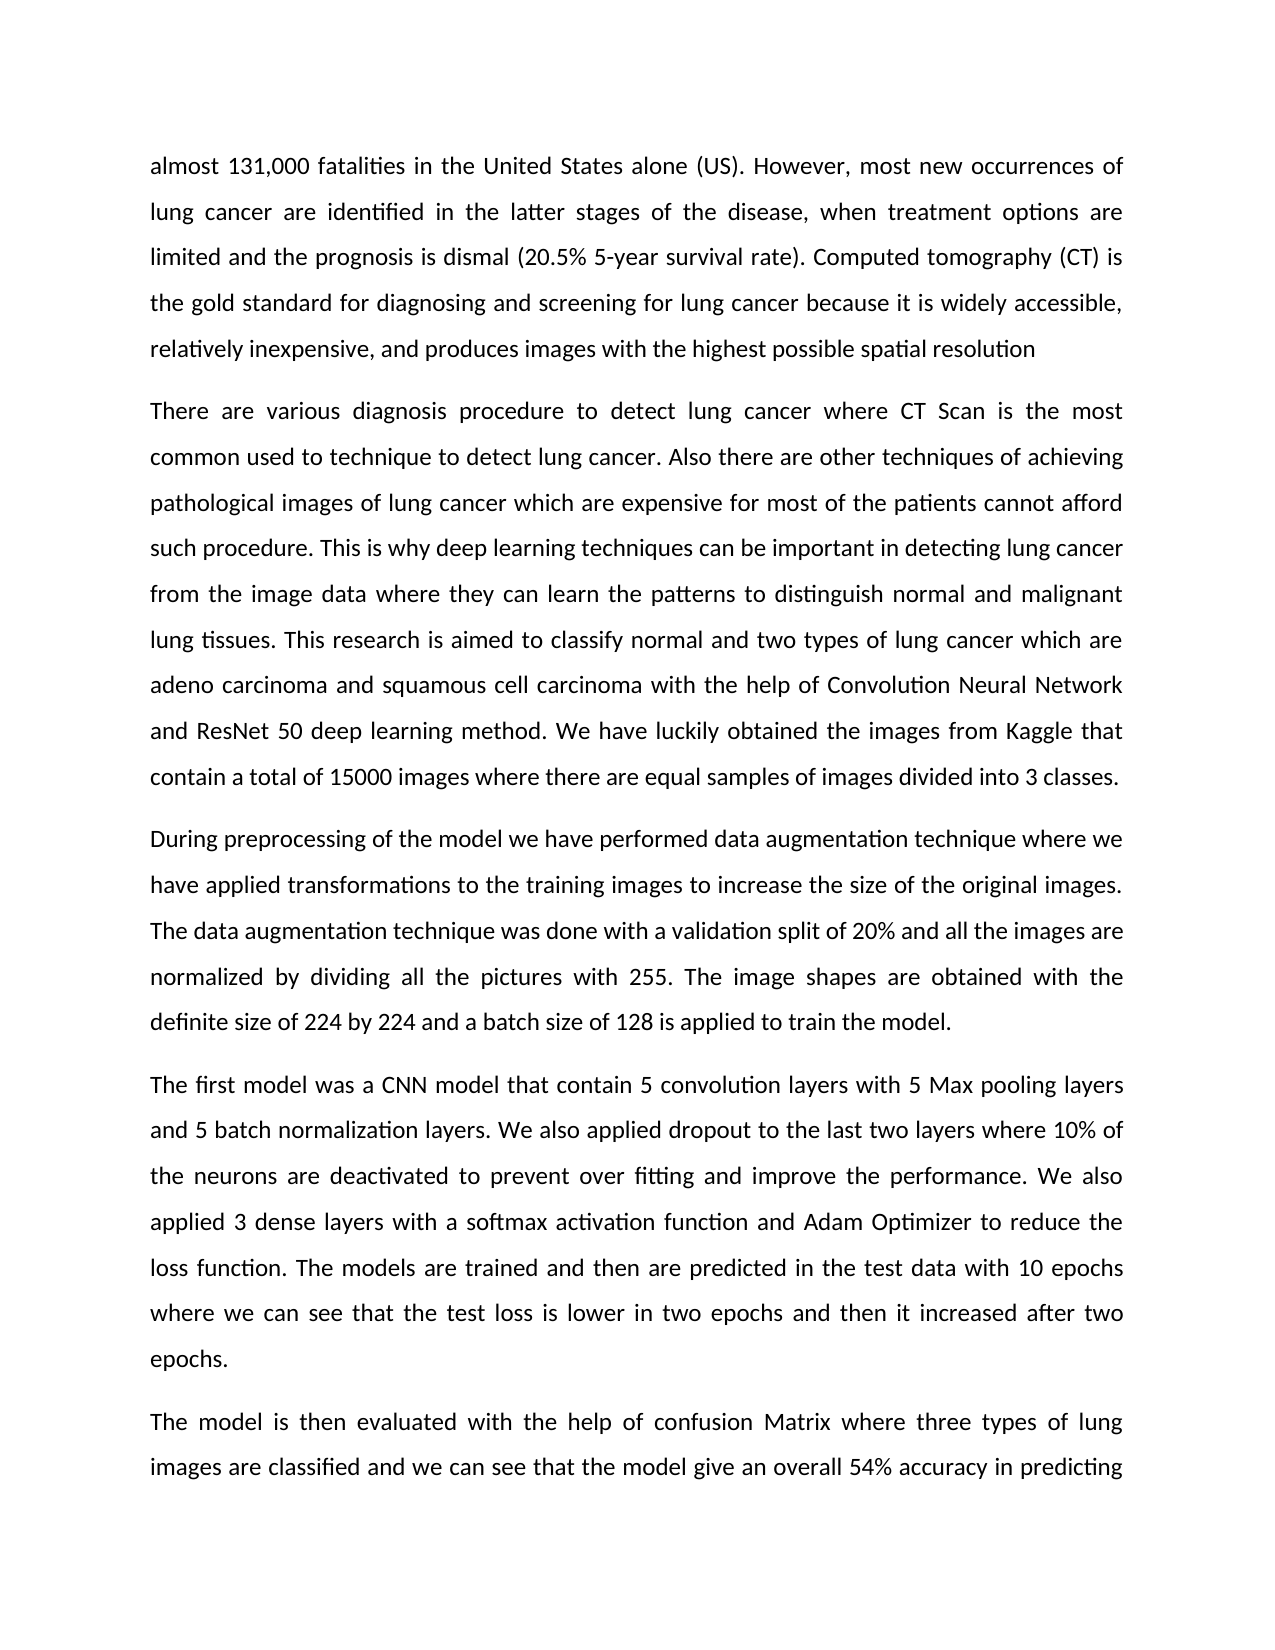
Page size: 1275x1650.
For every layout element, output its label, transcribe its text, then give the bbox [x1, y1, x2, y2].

text There are various diagnosis procedure to detect lung cancer where CT Scan is the most common used to technique to detect lung cancer. Also there are other techniques of achieving pathological images of lung cancer which are expensive for most of the patients cannot afford such procedure. This is why deep learning techniques can be important in detecting lung cancer from the image data where they can learn the patterns to distinguish normal and malignant lung tissues. This research is aimed to classify normal and two types of lung cancer which are adeno carcinoma and squamous cell carcinoma with the help of Convolution Neural Network and ResNet 50 deep learning method. We have luckily obtained the images from Kaggle that contain a total of 15000 images where there are equal samples of images divided into 3 classes. [150, 395, 1125, 792]
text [150, 150, 1125, 363]
text During preprocessing of the model we have performed data augmentation technique where we have applied transformations to the training images to increase the size of the original images. The data augmentation technique was done with a validation split of 20% and all the images are normalized by dividing all the pictures with 255. The image shapes are obtained with the definite size of 224 by 224 and a batch size of 128 is applied to train the model. [150, 823, 1125, 1037]
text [150, 1406, 1125, 1482]
text The first model was a CNN model that contain 5 convolution layers with 5 Max pooling layers and 5 batch normalization layers. We also applied dropout to the last two layers where 10% of the neurons are deactivated to prevent over fitting and improve the performance. We also applied 3 dense layers with a softmax activation function and Adam Optimizer to reduce the loss function. The models are trained and then are predicted in the test data with 10 epochs where we can see that the test loss is lower in two epochs and then it increased after two epochs. [150, 1069, 1125, 1374]
